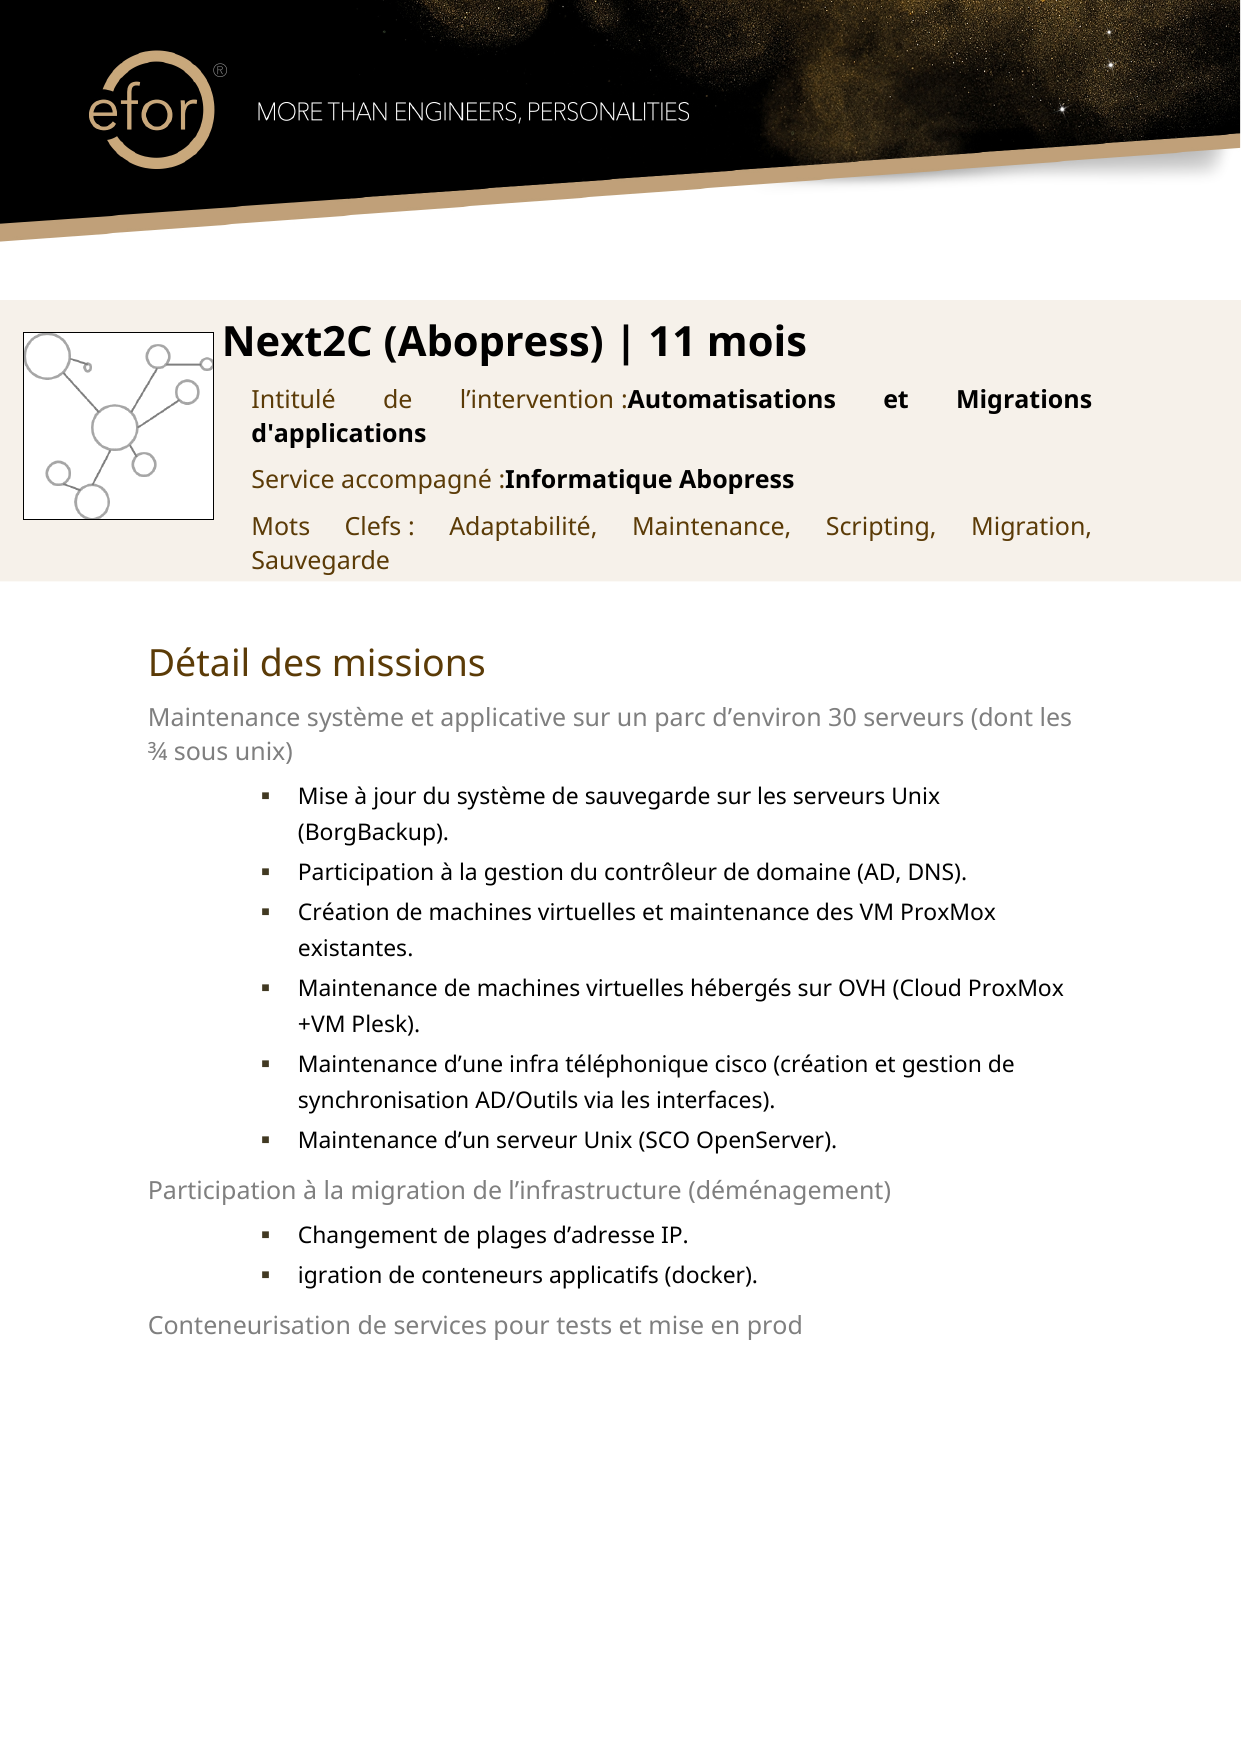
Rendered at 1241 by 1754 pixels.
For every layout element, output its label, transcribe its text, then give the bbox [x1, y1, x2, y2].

subtitle Next2C (Abopress) | 11 mois [222, 312, 1092, 369]
text Service accompagné :Informatique Abopress [251, 462, 1092, 496]
subtitle Création de machines virtuelles et maintenance des VM ProxMox existantes. [260, 896, 1092, 963]
picture [24, 333, 213, 519]
text Détail des missions [148, 636, 1092, 687]
subtitle Mise à jour du système de sauvegarde sur les serveurs Unix (BorgBackup). [260, 780, 1092, 847]
subtitle Changement de plages d’adresse IP. [260, 1219, 1092, 1251]
subtitle Participation à la gestion du contrôleur de domaine (AD, DNS). [260, 856, 1092, 887]
text Mots Clefs : Adaptabilité, Maintenance, Scripting, Migration, Sauvegarde [251, 509, 1092, 577]
subtitle Maintenance d’une infra téléphonique cisco (création et gestion de synchronisation AD/Outils via les interfaces). [260, 1048, 1092, 1116]
picture [0, 0, 1241, 279]
text Intitulé de l’intervention :Automatisations et Migrations d'applications [251, 382, 1092, 450]
subtitle igration de conteneurs applicatifs (docker). [260, 1259, 1092, 1291]
text Participation à la migration de l’infrastructure (déménagement) [148, 1173, 1092, 1207]
subtitle Maintenance de machines virtuelles hébergés sur OVH (Cloud ProxMox +VM Plesk). [260, 972, 1092, 1039]
text Maintenance système et applicative sur un parc d’environ 30 serveurs (dont les ¾ sous unix) [148, 699, 1092, 768]
text Conteneurisation de services pour tests et mise en prod [148, 1308, 1092, 1342]
subtitle Maintenance d’un serveur Unix (SCO OpenServer). [260, 1124, 1092, 1156]
